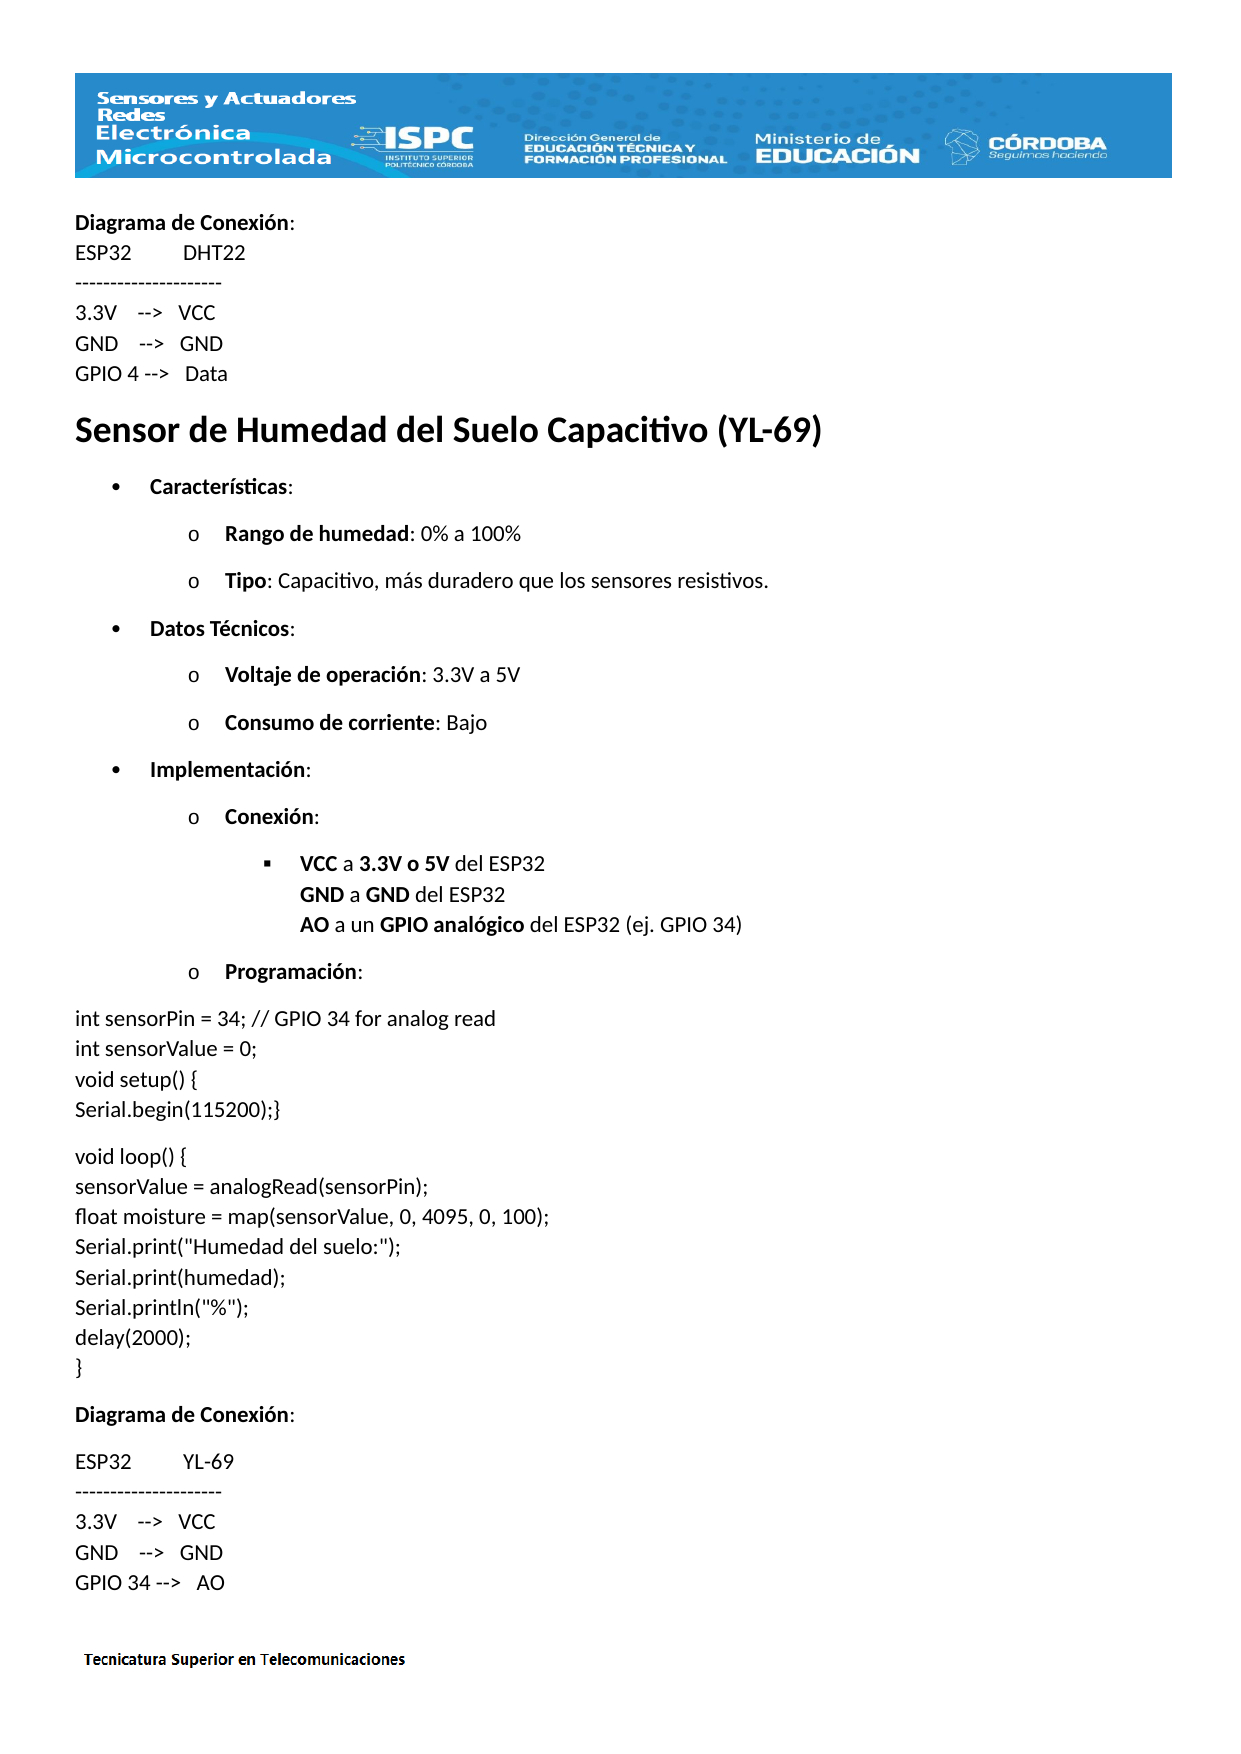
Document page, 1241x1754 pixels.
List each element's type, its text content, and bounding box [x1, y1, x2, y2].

list Programación: [187, 957, 1165, 985]
list Tipo: Capacitivo, más duradero que los sensores resistivos. [187, 566, 1165, 595]
text int sensorPin = 34; // GPIO 34 for analog read int sensorValue = 0; void setup() { Serial.begin(115200);} [75, 1004, 1165, 1123]
list Características: [112, 472, 1165, 500]
list Datos Técnicos: [112, 614, 1165, 642]
list Voltaje de operación: 3.3V a 5V [187, 661, 1165, 689]
text Diagrama de Conexión: ESP32 DHT22 --------------------- 3.3V --> VCC GND --> GND GPIO 4 --> Data [75, 178, 1165, 387]
picture [75, 1641, 961, 1681]
list Implementación: [112, 755, 1165, 783]
list Rango de humedad: 0% a 100% [187, 519, 1165, 547]
list VCC a 3.3V o 5V del ESP32 GND a GND del ESP32 AO a un GPIO analógico del ESP32 (ej. GPIO 34) [262, 849, 1165, 938]
text void loop() { sensorValue = analogRead(sensorPin); float moisture = map(sensorValue, 0, 4095, 0, 100); Serial.print("Humedad del suelo:"); Serial.print(humedad); Serial.println("%"); delay(2000); } [75, 1142, 1165, 1381]
list Conexión: [187, 802, 1165, 831]
text Diagrama de Conexión: [75, 1400, 1165, 1428]
picture [75, 73, 1172, 178]
list Consumo de corriente: Bajo [187, 708, 1165, 736]
text ESP32 YL-69 --------------------- 3.3V --> VCC GND --> GND GPIO 34 --> AO [75, 1447, 1165, 1596]
text Sensor de Humedad del Suelo Capacitivo (YL-69) [75, 406, 1165, 452]
